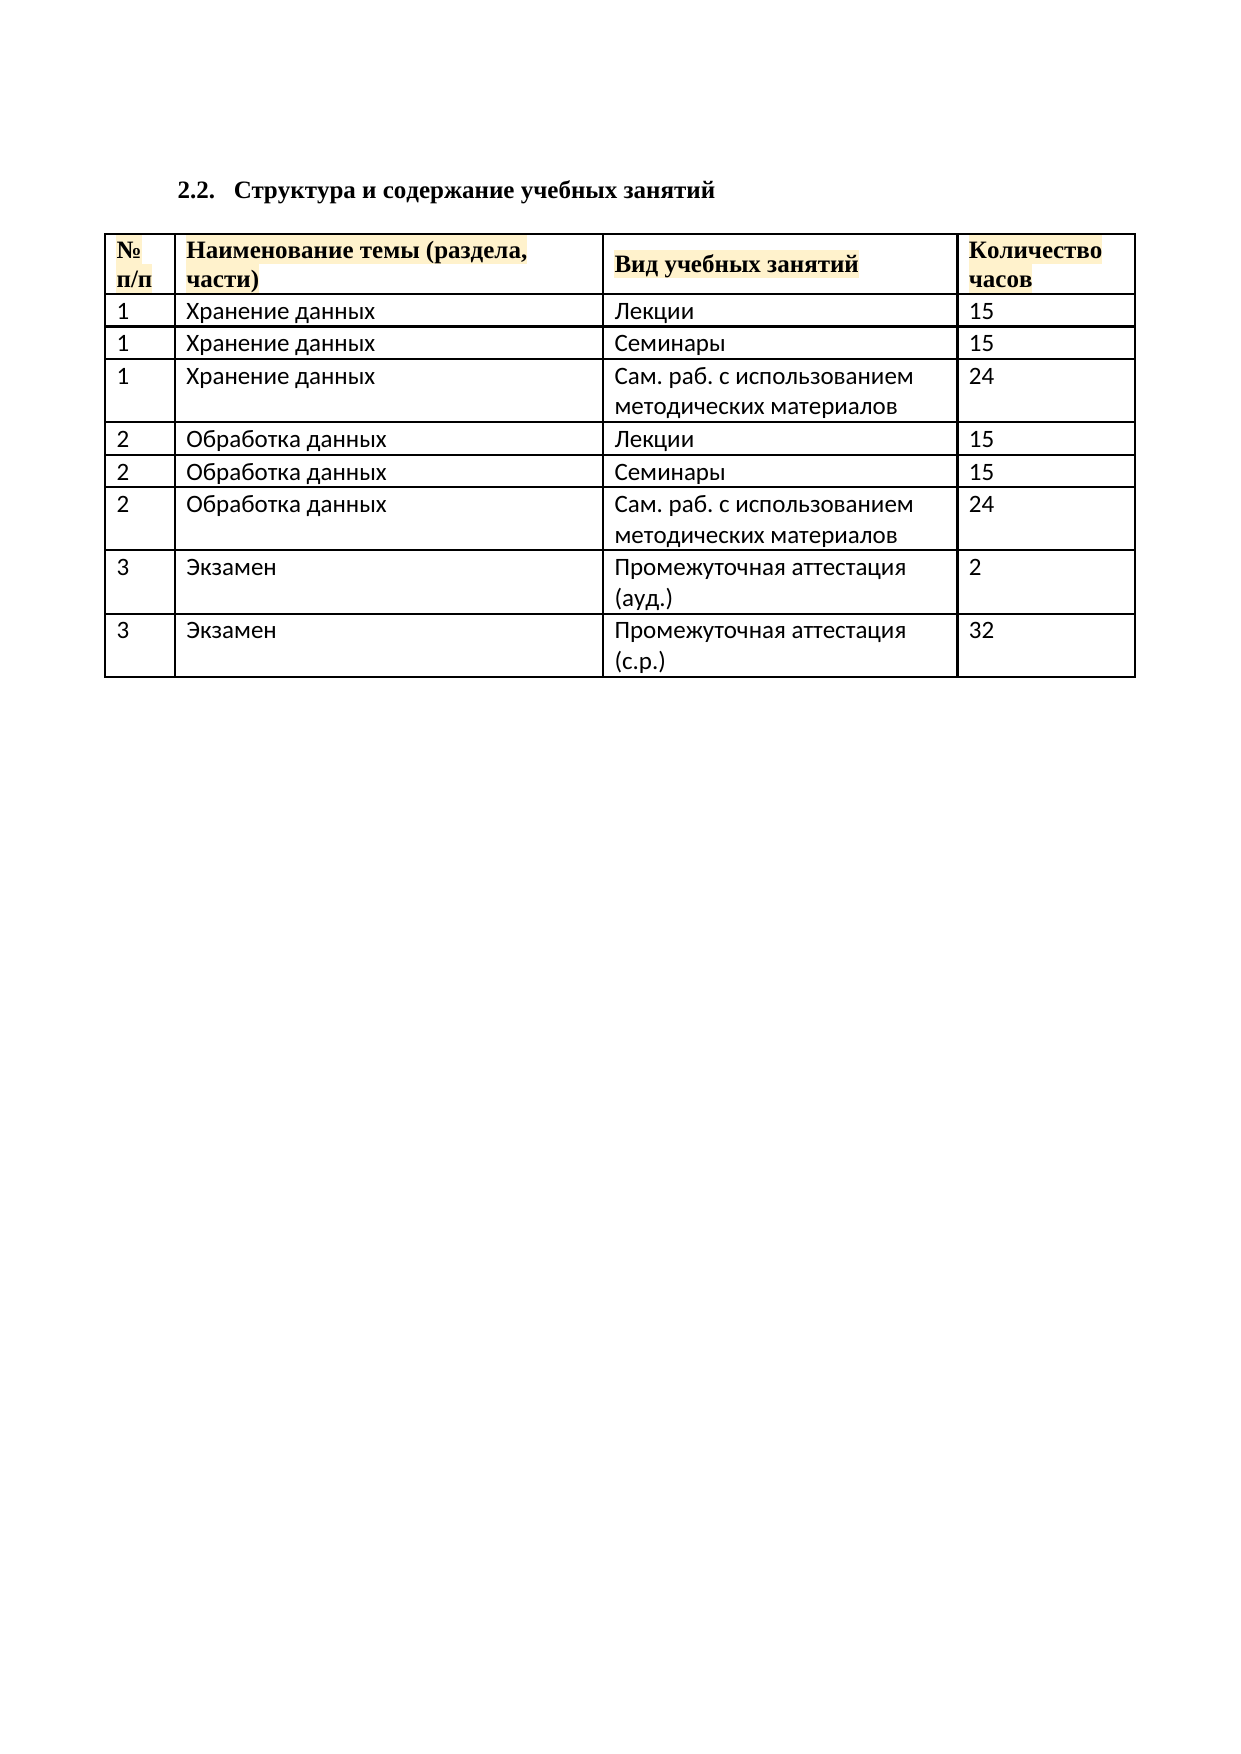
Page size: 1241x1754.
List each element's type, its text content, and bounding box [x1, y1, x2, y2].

table_header № п/п [142, 235, 174, 293]
table_cell 2 [959, 551, 1134, 612]
table_cell 1 [106, 328, 174, 358]
table_cell 3 [106, 551, 174, 612]
table_cell Промежуточная аттестация (с.р.) [604, 615, 956, 676]
table_cell Хранение данных [176, 360, 602, 421]
table_cell 24 [959, 488, 1134, 549]
table_header Количество часов [1032, 235, 1134, 293]
table_cell 2 [106, 456, 174, 486]
table_cell Сам. раб. с использованием методических материалов [604, 488, 956, 549]
table_cell Лекции [604, 423, 956, 454]
table_cell Промежуточная аттестация (ауд.) [604, 551, 956, 612]
table_cell 15 [959, 295, 1134, 325]
table_cell Экзамен [176, 551, 602, 612]
table_header Вид учебных занятий [604, 235, 956, 293]
table_cell Экзамен [176, 615, 602, 676]
table_cell Хранение данных [176, 328, 602, 358]
table_cell Семинары [604, 456, 956, 486]
table_cell Хранение данных [176, 295, 602, 325]
table_cell Обработка данных [176, 488, 602, 549]
table_cell 15 [959, 456, 1134, 486]
table_header Наименование темы (раздела, части) [259, 235, 602, 293]
table_cell Обработка данных [176, 423, 602, 454]
table_cell 2 [106, 488, 174, 549]
table_cell Семинары [604, 328, 956, 358]
table_cell 15 [959, 423, 1134, 454]
table_cell 15 [959, 328, 1134, 358]
table_cell 2 [106, 423, 174, 454]
table_cell 1 [106, 295, 174, 325]
table_cell 24 [959, 360, 1134, 421]
table_cell Обработка данных [176, 456, 602, 486]
table_cell Сам. раб. с использованием методических материалов [604, 360, 956, 421]
text 2.2. Структура и содержание учебных занятий [177, 176, 1152, 204]
table_cell 3 [106, 615, 174, 676]
table_cell 32 [959, 615, 1134, 676]
table_cell 1 [106, 360, 174, 421]
table_cell Лекции [604, 295, 956, 325]
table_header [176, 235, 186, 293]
